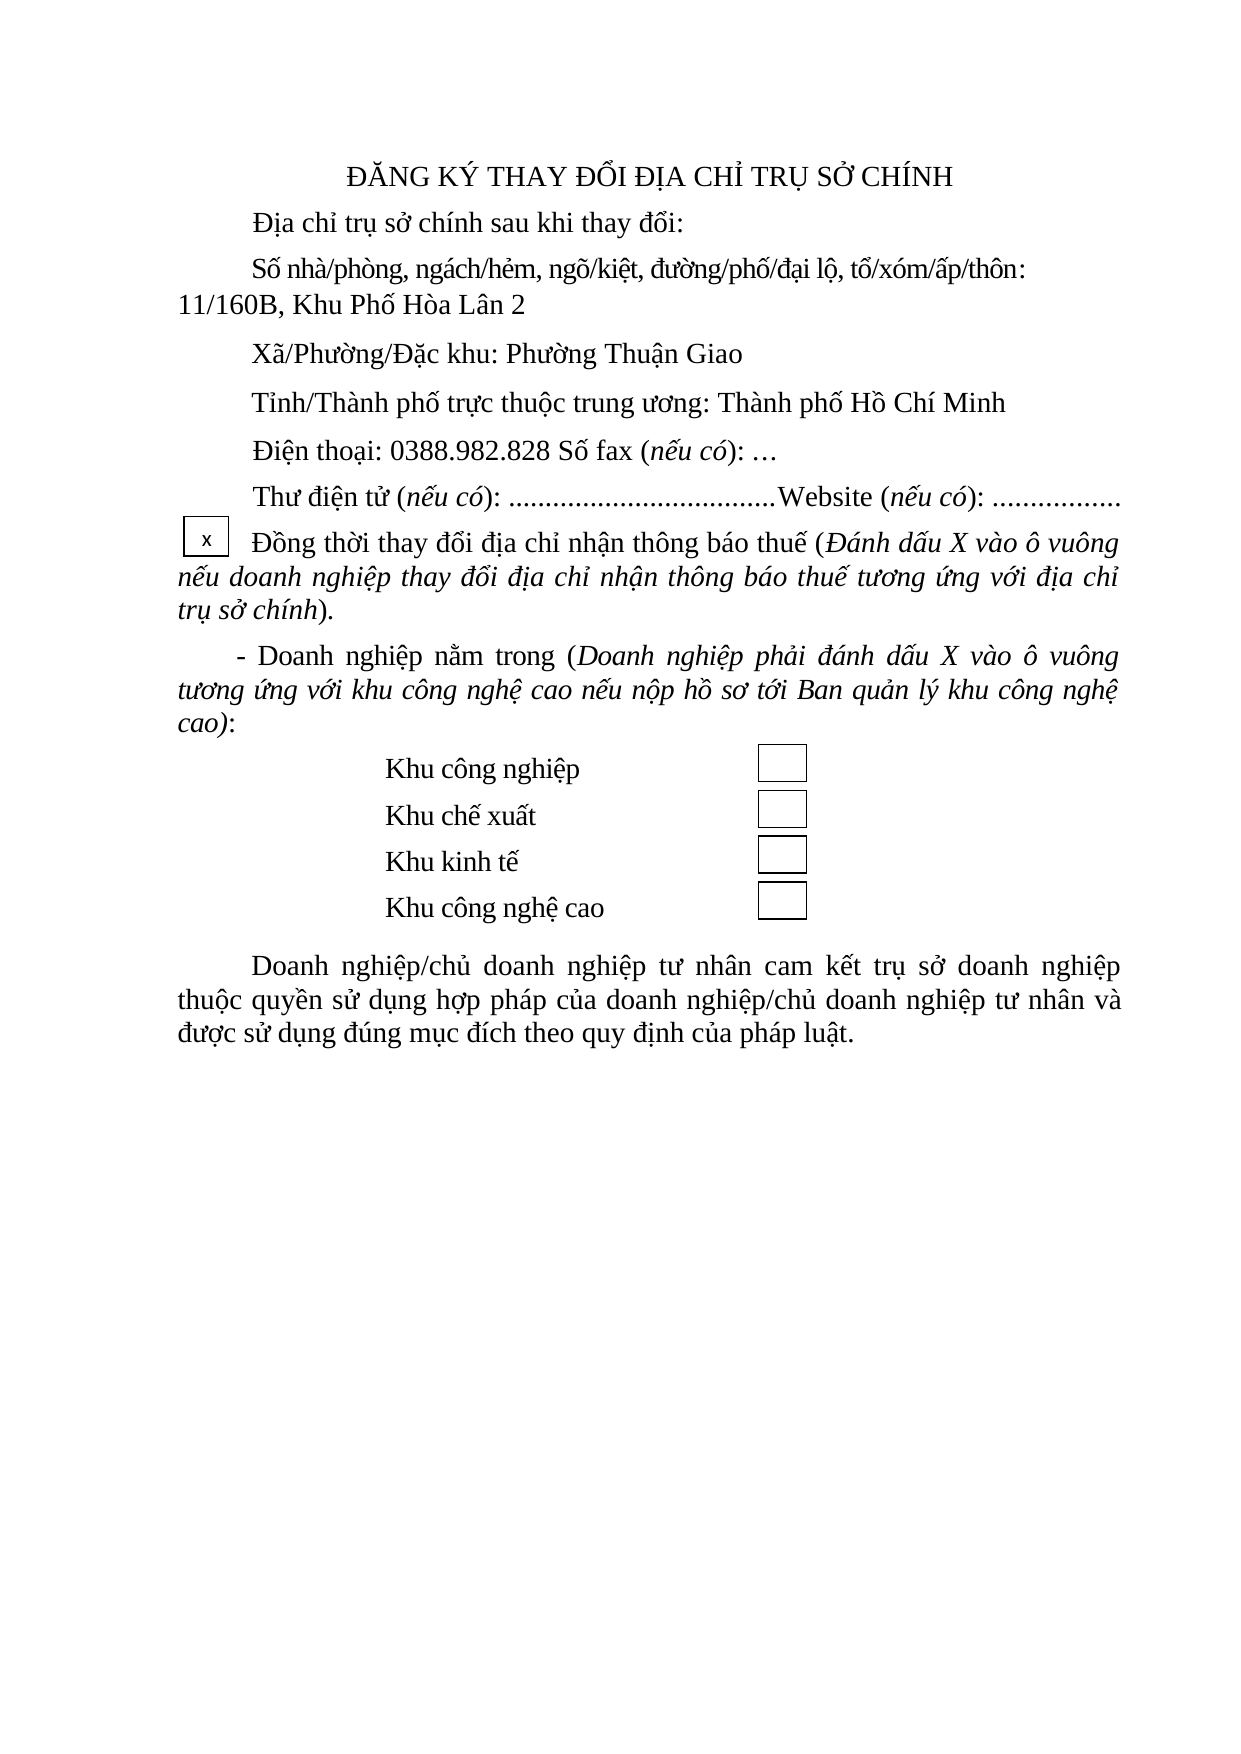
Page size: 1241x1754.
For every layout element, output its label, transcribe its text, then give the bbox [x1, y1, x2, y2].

table_cell Khu kinh tế [374, 831, 723, 877]
table_cell Khu chế xuất [374, 785, 723, 831]
table_cell [724, 831, 926, 877]
text Tỉnh/Thành phố trực thuộc trung ương: Thành phố Hồ Chí Minh [177, 385, 1122, 418]
text Điện thoại: 0388.982.828 Số fax (nếu có): [177, 433, 1122, 467]
text ĐĂNG KÝ THAY ĐỔI ĐỊA CHỈ TRỤ SỞ CHÍNH [177, 159, 1122, 193]
text Địa chỉ trụ sở chính sau khi thay đổi: [177, 205, 1122, 239]
text Thư điện tử (nếu có): Website (nếu có): [177, 479, 1122, 513]
text - Doanh nghiệp nằm trong (Doanh nghiệp phải đánh dấu X vào ô vuông tương ứng với khu công nghệ cao nếu nộp hồ sơ tới Ban quản lý khu công nghệ cao): [177, 638, 1122, 739]
table_cell Khu công nghệ cao [374, 877, 723, 936]
table_cell [724, 877, 926, 936]
table_cell [724, 785, 926, 831]
text Xã/Phường/Đặc khu: Phường Thuận Giao [177, 336, 1122, 369]
table_header [724, 739, 926, 785]
table_header Khu công nghiệp [374, 739, 723, 785]
text Đồng thời thay đổi địa chỉ nhận thông báo thuế (Đánh dấu X vào ô vuông nếu doanh nghiệp thay đổi địa chỉ nhận thông báo thuế tương ứng với địa chỉ trụ sở chính). [177, 525, 1122, 626]
text Doanh nghiệp/chủ doanh nghiệp tư nhân cam kết trụ sở doanh nghiệp thuộc quyền sử dụng hợp pháp của doanh nghiệp/chủ doanh nghiệp tư nhân và được sử dụng đúng mục đích theo quy định của pháp luật. [177, 948, 1122, 1049]
text Số nhà/phòng, ngách/hẻm, ngõ/kiệt, đường/phố/đại lộ, tổ/xóm/ấp/thôn: 11/160B, Khu Phố Hòa Lân 2 [177, 251, 1122, 321]
